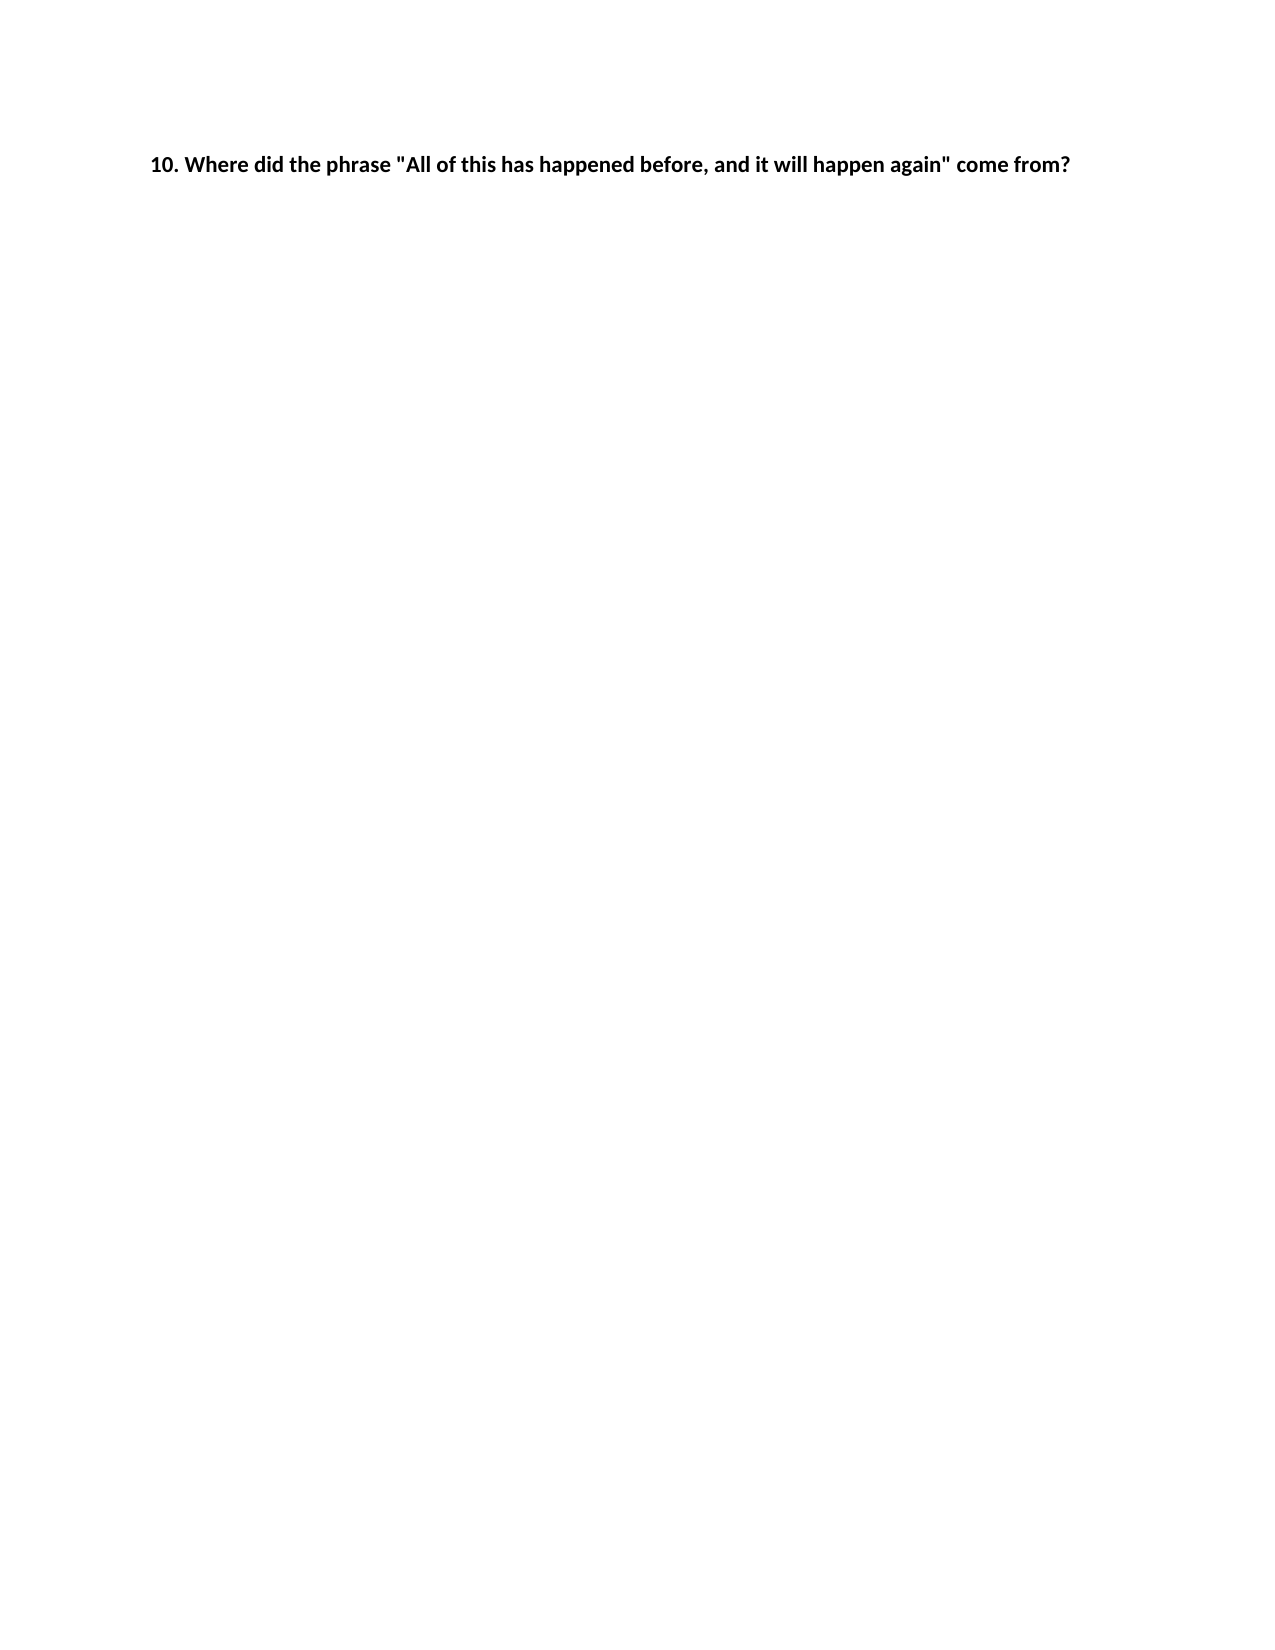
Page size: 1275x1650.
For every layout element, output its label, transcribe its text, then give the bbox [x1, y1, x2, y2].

text 10. Where did the phrase "All of this has happened before, and it will happen again" come from? [150, 150, 1125, 178]
